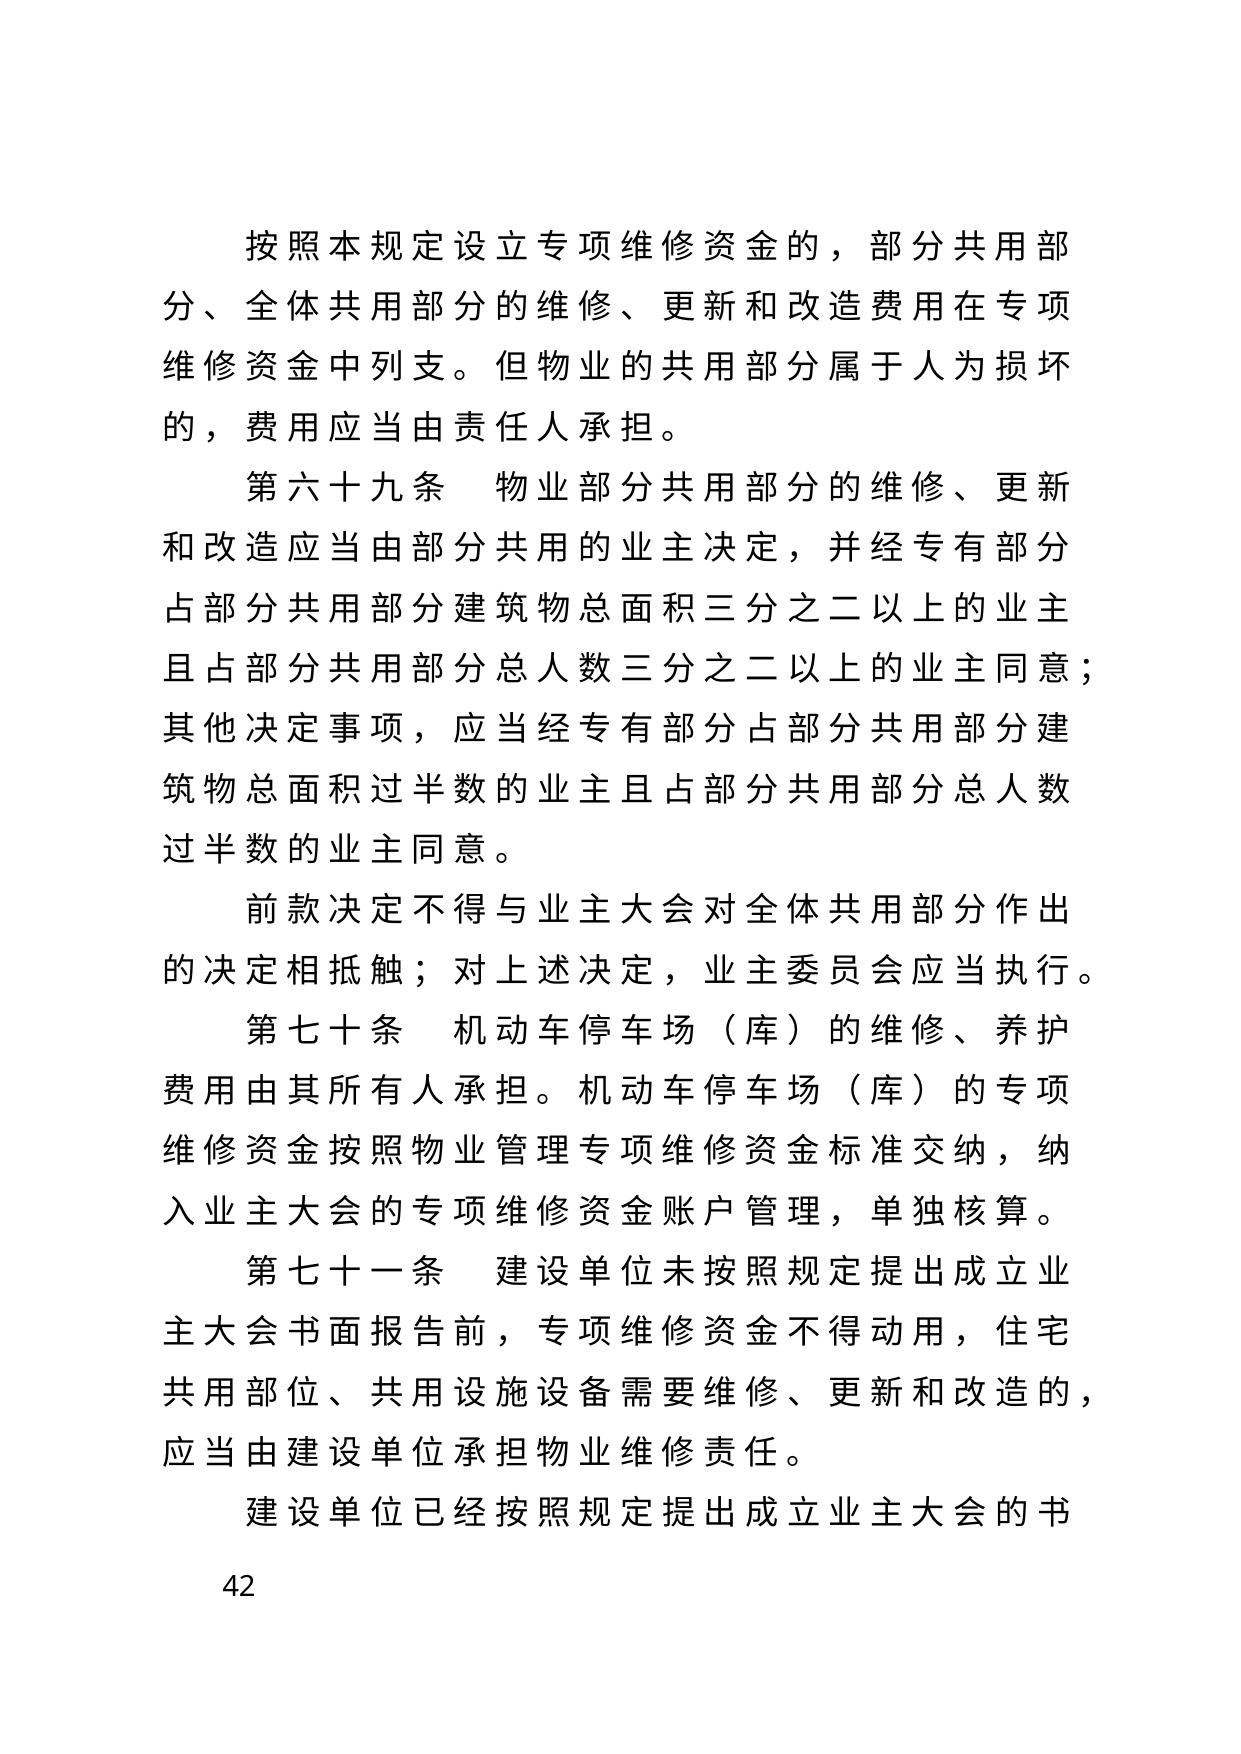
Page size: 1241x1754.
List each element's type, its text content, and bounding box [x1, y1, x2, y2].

text 第七十一条 建设单位未按照规定提出成立业主大会书面报告前，专项维修资金不得动用，住宅共用部位、共用设施设备需要维修、更新和改造的，应当由建设单位承担物业维修责任。 [162, 1239, 1078, 1480]
text 第六十九条 物业部分共用部分的维修、更新和改造应当由部分共用的业主决定，并经专有部分占部分共用部分建筑物总面积三分之二以上的业主且占部分共用部分总人数三分之二以上的业主同意；其他决定事项，应当经专有部分占部分共用部分建筑物总面积过半数的业主且占部分共用部分总人数过半数的业主同意。 [162, 455, 1078, 877]
text 按照本规定设立专项维修资金的，部分共用部分、全体共用部分的维修、更新和改造费用在专项维修资金中列支。但物业的共用部分属于人为损坏的，费用应当由责任人承担。 [162, 213, 1078, 455]
text 第七十条 机动车停车场（库）的维修、养护费用由其所有人承担。机动车停车场（库）的专项维修资金按照物业管理专项维修资金标准交纳，纳入业主大会的专项维修资金账户管理，单独核算。 [162, 998, 1078, 1239]
text 前款决定不得与业主大会对全体共用部分作出的决定相抵触；对上述决定，业主委员会应当执行。 [162, 877, 1078, 998]
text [162, 1480, 1078, 1540]
